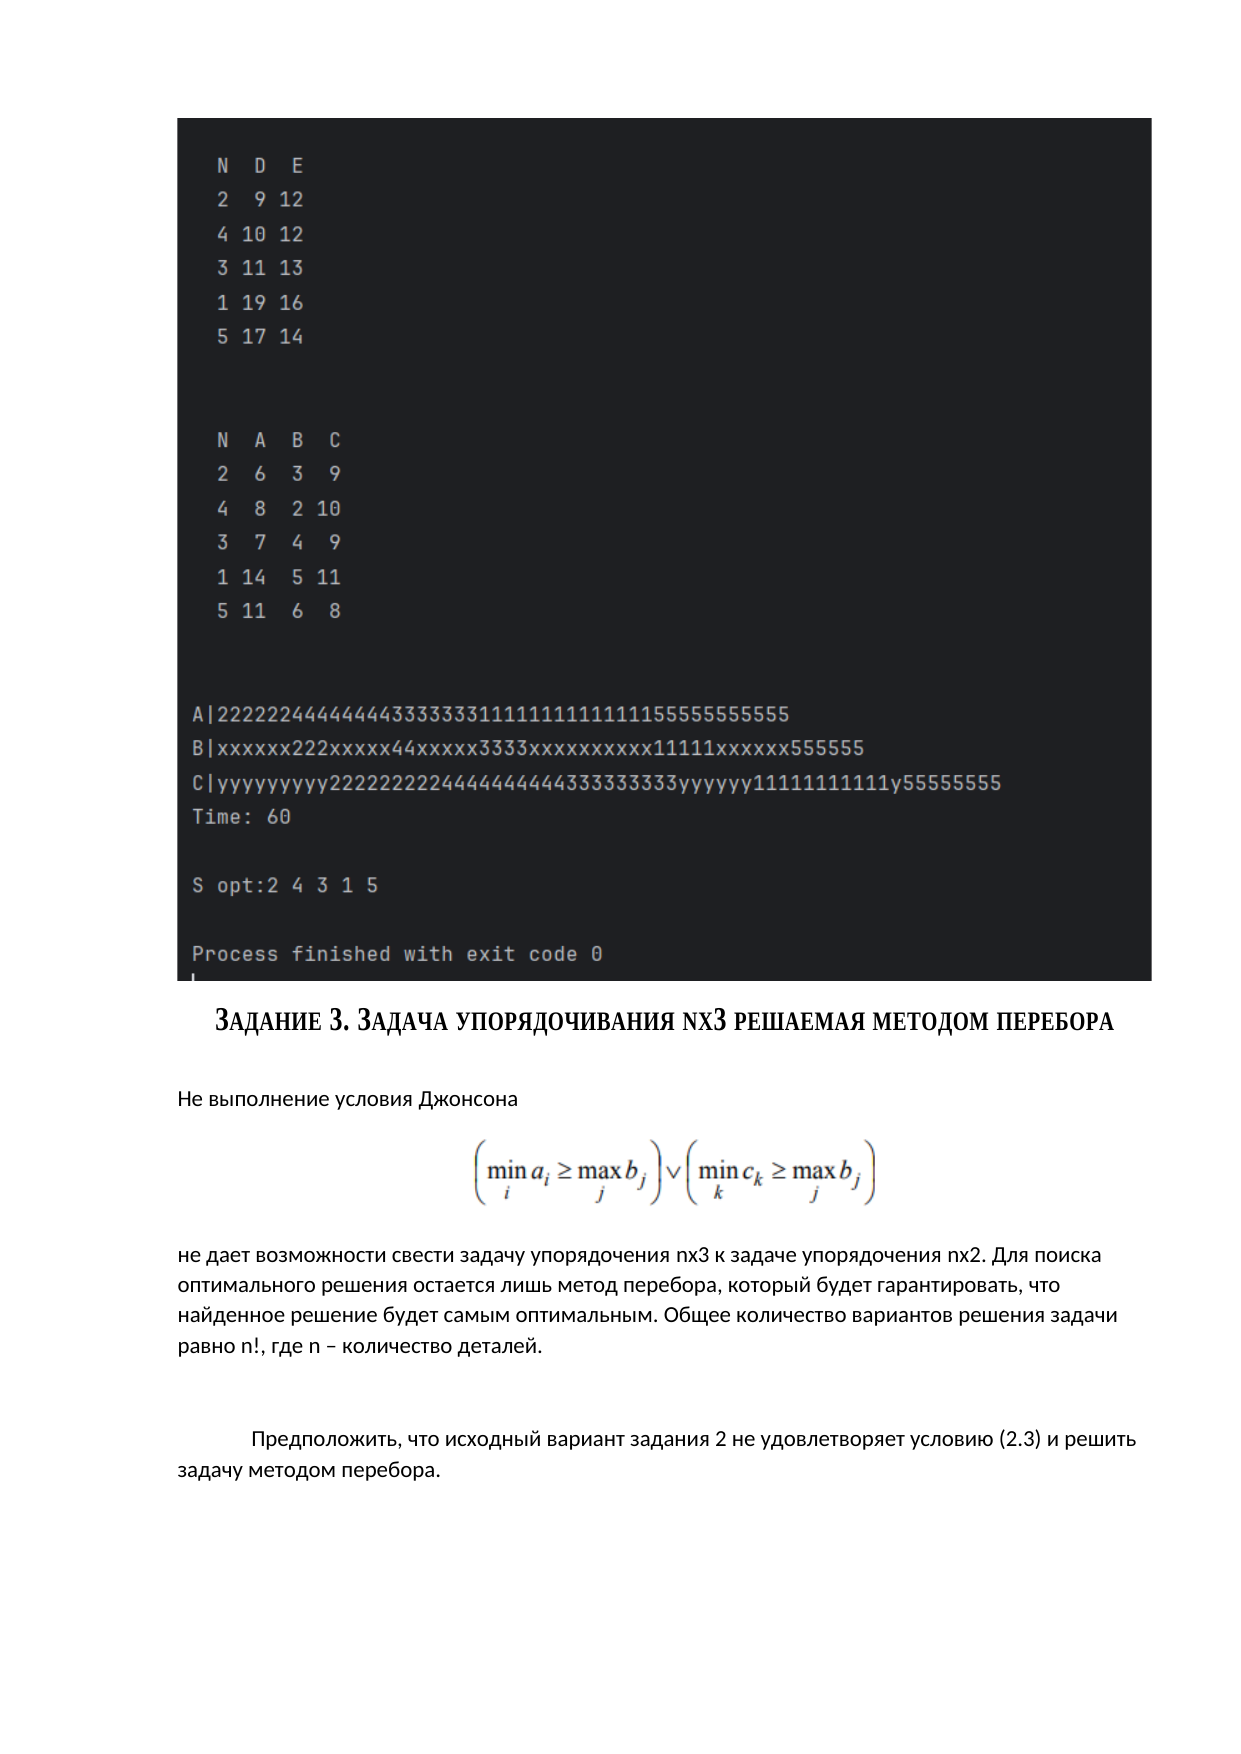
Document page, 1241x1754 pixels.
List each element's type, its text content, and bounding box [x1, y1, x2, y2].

text Предположить, что исходный вариант задания 2 не удовлетворяет условию (2.3) и решить задачу методом перебора. [177, 1424, 1152, 1483]
text не дает возможности свести задачу упорядочения nx3 к задаче упорядочения nx2. Для поиска оптимального решения остается лишь метод перебора, который будет гарантировать, что найденное решение будет самым оптимальным. Общее количество вариантов решения задачи равно n!, где n – количество деталей. [177, 1240, 1152, 1359]
text Не выполнение условия Джонсона [177, 1084, 1152, 1112]
subtitle Задание 3. Задача упорядочивания nx3 решаемая методом перебора [177, 999, 1152, 1038]
picture [177, 118, 1152, 981]
picture [447, 1131, 882, 1222]
